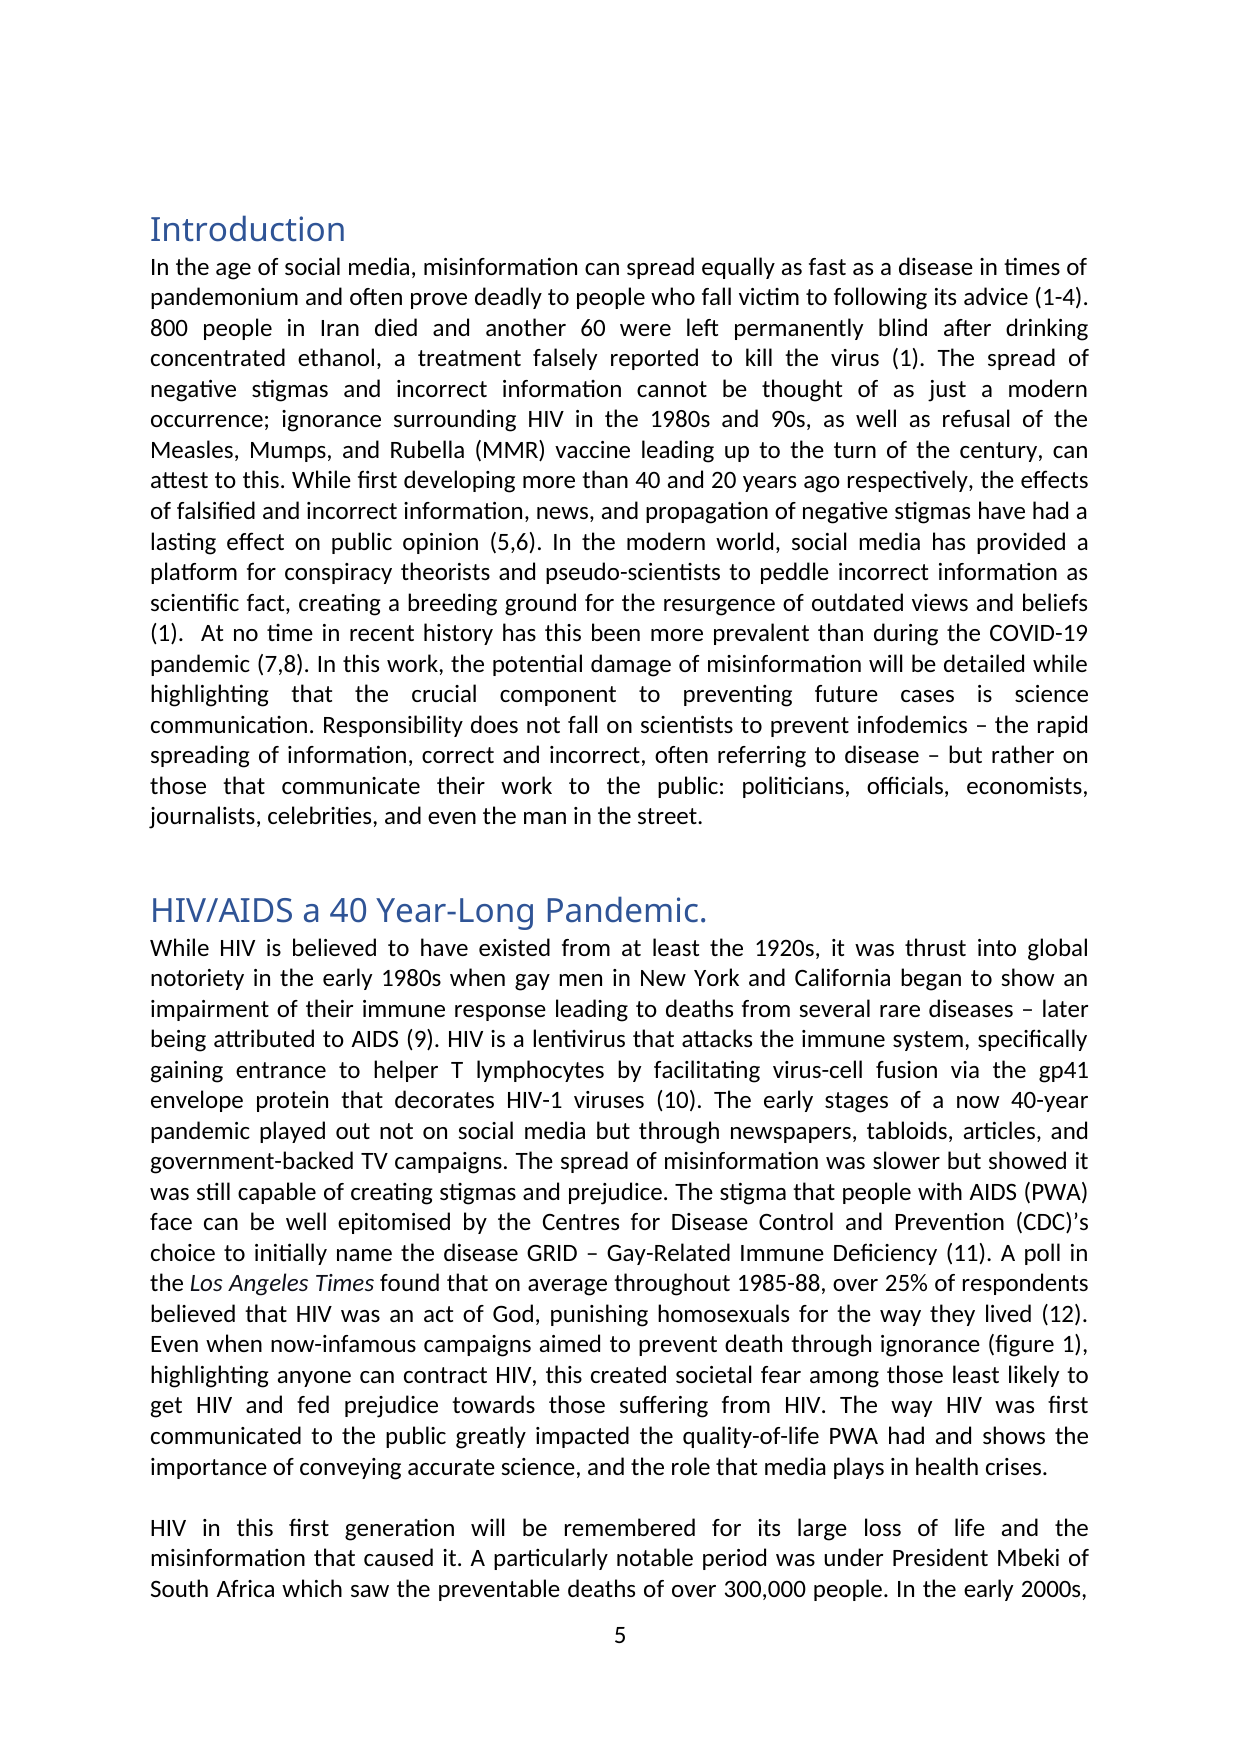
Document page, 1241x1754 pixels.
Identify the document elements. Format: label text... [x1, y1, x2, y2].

text In the age of social media, misinformation can spread equally as fast as a disease in times of pandemonium and often prove deadly to people who fall victim to following its advice (1-4). 800 people in Iran died and another 60 were left permanently blind after drinking concentrated ethanol, a treatment falsely reported to kill the virus (1). The spread of negative stigmas and incorrect information cannot be thought of as just a modern occurrence; ignorance surrounding HIV in the 1980s and 90s, as well as refusal of the Measles, Mumps, and Rubella (MMR) vaccine leading up to the turn of the century, can attest to this. While first developing more than 40 and 20 years ago respectively, the effects of falsified and incorrect information, news, and propagation of negative stigmas have had a lasting effect on public opinion (5,6). In the modern world, social media has provided a platform for conspiracy theorists and pseudo-scientists to peddle incorrect information as scientific fact, creating a breeding ground for the resurgence of outdated views and beliefs (1). At no time in recent history has this been more prevalent than during the COVID-19 pandemic (7,8). In this work, the potential damage of misinformation will be detailed while highlighting that the crucial component to preventing future cases is science communication. Responsibility does not fall on scientists to prevent infodemics – the rapid spreading of information, correct and incorrect, often referring to disease – but rather on those that communicate their work to the public: politicians, officials, economists, journalists, celebrities, and even the man in the street. [150, 251, 1090, 831]
text While HIV is believed to have existed from at least the 1920s, it was thrust into global notoriety in the early 1980s when gay men in New York and California began to show an impairment of their immune response leading to deaths from several rare diseases – later being attributed to AIDS (9). HIV is a lentivirus that attacks the immune system, specifically gaining entrance to helper T lymphocytes by facilitating virus-cell fusion via the gp41 envelope protein that decorates HIV-1 viruses (10). The early stages of a now 40-year pandemic played out not on social media but through newspapers, tabloids, articles, and government-backed TV campaigns. The spread of misinformation was slower but showed it was still capable of creating stigmas and prejudice. The stigma that people with AIDS (PWA) face can be well epitomised by the Centres for Disease Control and Prevention (CDC)’s choice to initially name the disease GRID – Gay-Related Immune Deficiency (11). A poll in the Los Angeles Times found that on average throughout 1985-88, over 25% of respondents believed that HIV was an act of God, punishing homosexuals for the way they lived (12). Even when now-infamous campaigns aimed to prevent death through ignorance (figure 1), highlighting anyone can contract HIV, this created societal fear among those least likely to get HIV and fed prejudice towards those suffering from HIV. The way HIV was first communicated to the public greatly impacted the quality-of-life PWA had and shows the importance of conveying accurate science, and the role that media plays in health crises. [150, 932, 1090, 1481]
subtitle HIV/AIDS a 40 Year-Long Pandemic. [150, 886, 1090, 932]
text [150, 1512, 1090, 1603]
subtitle Introduction [150, 206, 1090, 251]
